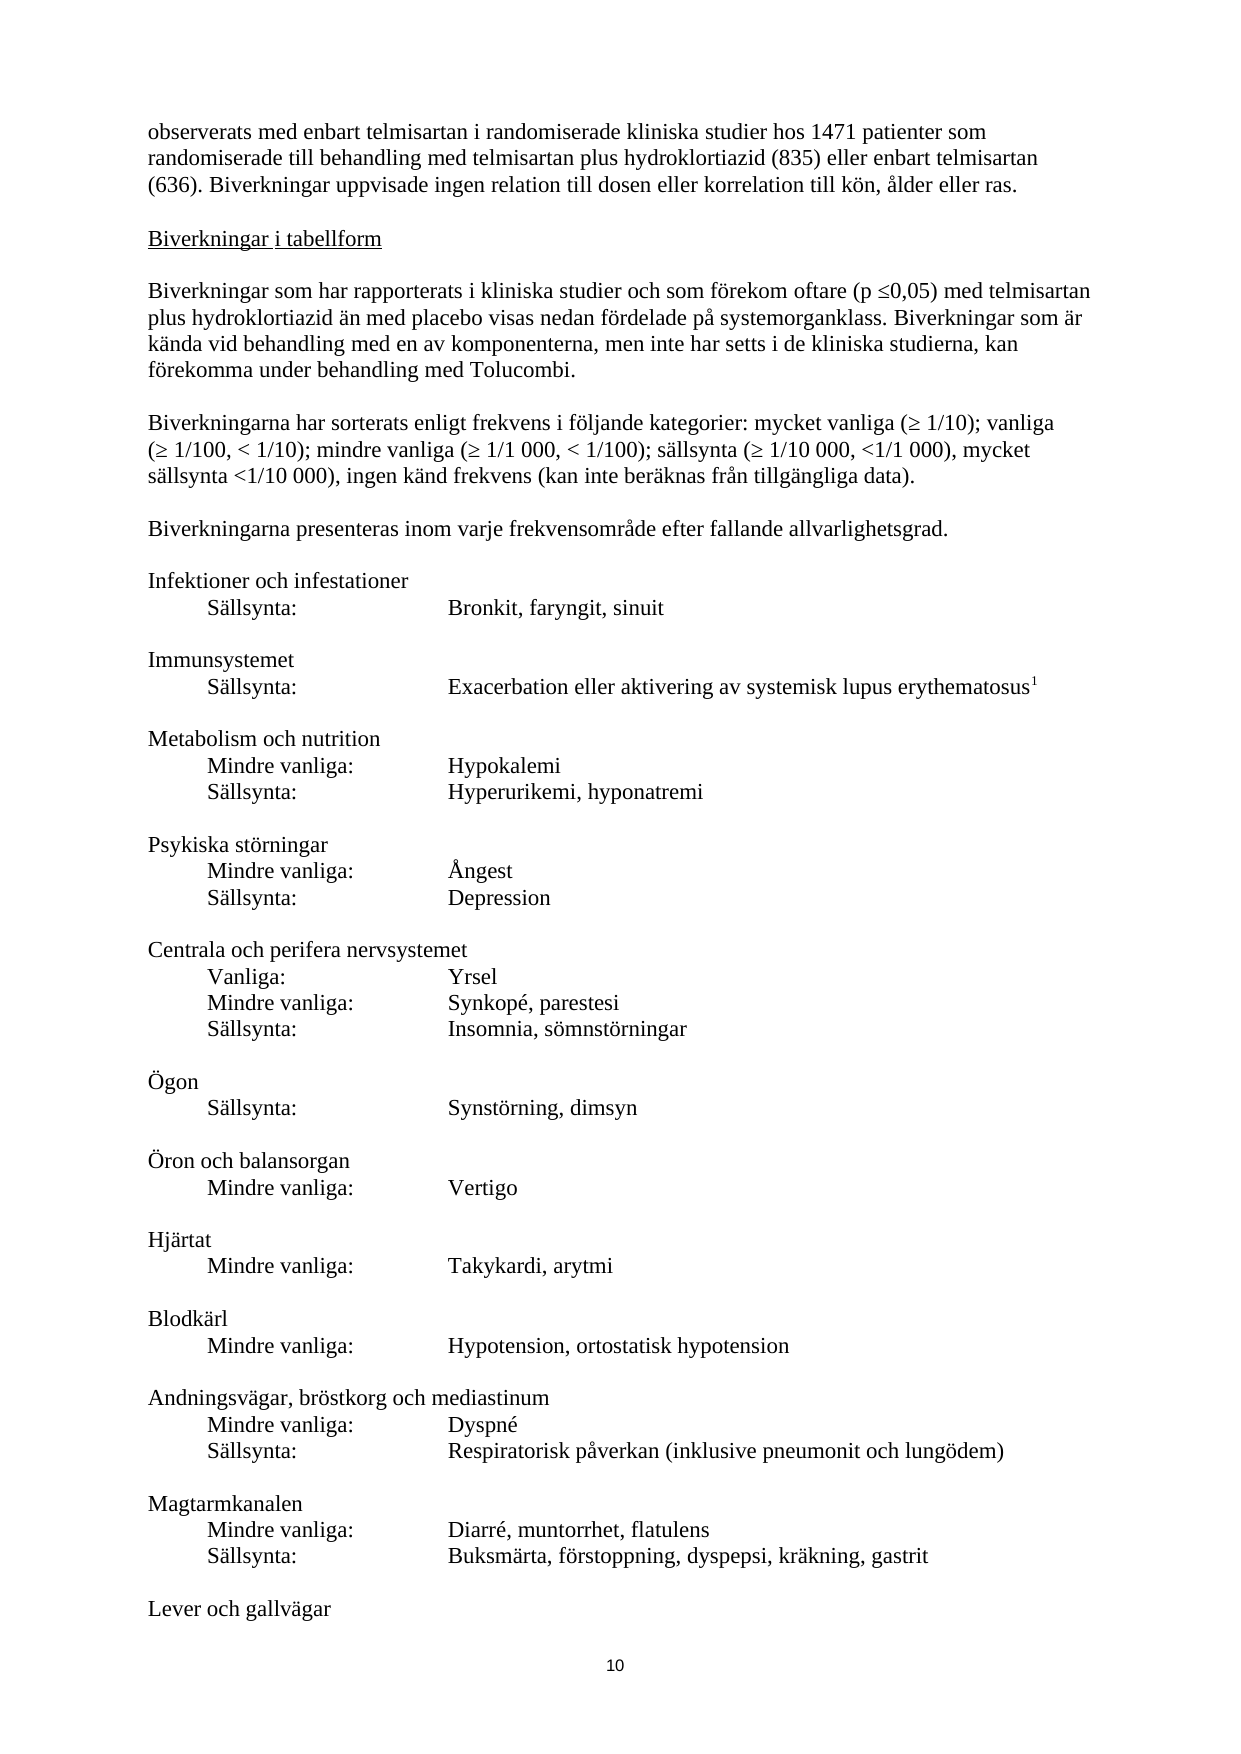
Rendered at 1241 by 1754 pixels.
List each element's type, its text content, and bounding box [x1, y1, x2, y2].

text Psykiska störningar [148, 831, 1092, 857]
text Mindre vanliga: Dyspné [148, 1411, 1092, 1437]
text Biverkningarna presenteras inom varje frekvensområde efter fallande allvarlighetsgrad. [148, 515, 1092, 541]
text Sällsynta: Exacerbation eller aktivering av systemisk lupus erythematosus1 [148, 673, 1092, 699]
text Lever och gallvägar [148, 1595, 1092, 1622]
text Sällsynta: Depression [148, 884, 1092, 910]
text Mindre vanliga: Hypokalemi [148, 752, 1092, 778]
text Öron och balansorgan [148, 1147, 1092, 1173]
text Mindre vanliga: Vertigo [148, 1173, 1092, 1200]
text Metabolism och nutrition [148, 726, 1092, 752]
text Blodkärl [148, 1305, 1092, 1332]
text Hjärtat [148, 1226, 1092, 1253]
text Mindre vanliga: Synkopé, parestesi [148, 989, 1092, 1015]
text Sällsynta: Respiratorisk påverkan (inklusive pneumonit och lungödem) [148, 1437, 1092, 1463]
text Sällsynta: Synstörning, dimsyn [148, 1094, 1092, 1121]
text Magtarmkanalen [148, 1490, 1092, 1516]
text Infektioner och infestationer [148, 567, 1092, 594]
text Biverkningar i tabellform [148, 223, 1092, 251]
text Ögon [148, 1068, 1092, 1094]
text Immunsystemet [148, 646, 1092, 673]
text Mindre vanliga: Ångest [148, 857, 1092, 884]
text Centrala och perifera nervsystemet [148, 936, 1092, 963]
text Mindre vanliga: Takykardi, arytmi [148, 1253, 1092, 1279]
text Sällsynta: Insomnia, sömnstörningar [148, 1015, 1092, 1042]
text Sällsynta: Hyperurikemi, hyponatremi [148, 778, 1092, 804]
text Andningsvägar, bröstkorg och mediastinum [148, 1384, 1092, 1411]
text Biverkningar som har rapporterats i kliniska studier och som förekom oftare (p ≤0,05) med telmisartan plus hydroklortiazid än med placebo visas nedan fördelade på systemorganklass. Biverkningar som är kända vid behandling med en av komponenterna, men inte har setts i de kliniska studierna, kan förekomma under behandling med Tolucombi. [148, 277, 1092, 383]
text Sällsynta: Bronkit, faryngit, sinuit [148, 594, 1092, 620]
text Sällsynta: Buksmärta, förstoppning, dyspepsi, kräkning, gastrit [148, 1542, 1092, 1569]
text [148, 118, 1092, 197]
text Mindre vanliga: Diarré, muntorrhet, flatulens [148, 1516, 1092, 1542]
text Vanliga: Yrsel [148, 963, 1092, 989]
text Mindre vanliga: Hypotension, ortostatisk hypotension [148, 1332, 1092, 1358]
text Biverkningarna har sorterats enligt frekvens i följande kategorier: mycket vanliga (≥ 1/10); vanliga (≥ 1/100, < 1/10); mindre vanliga (≥ 1/1 000, < 1/100); sällsynta (≥ 1/10 000, <1/1 000), mycket sällsynta <1/10 000), ingen känd frekvens (kan inte beräknas från tillgängliga data). [148, 409, 1092, 488]
